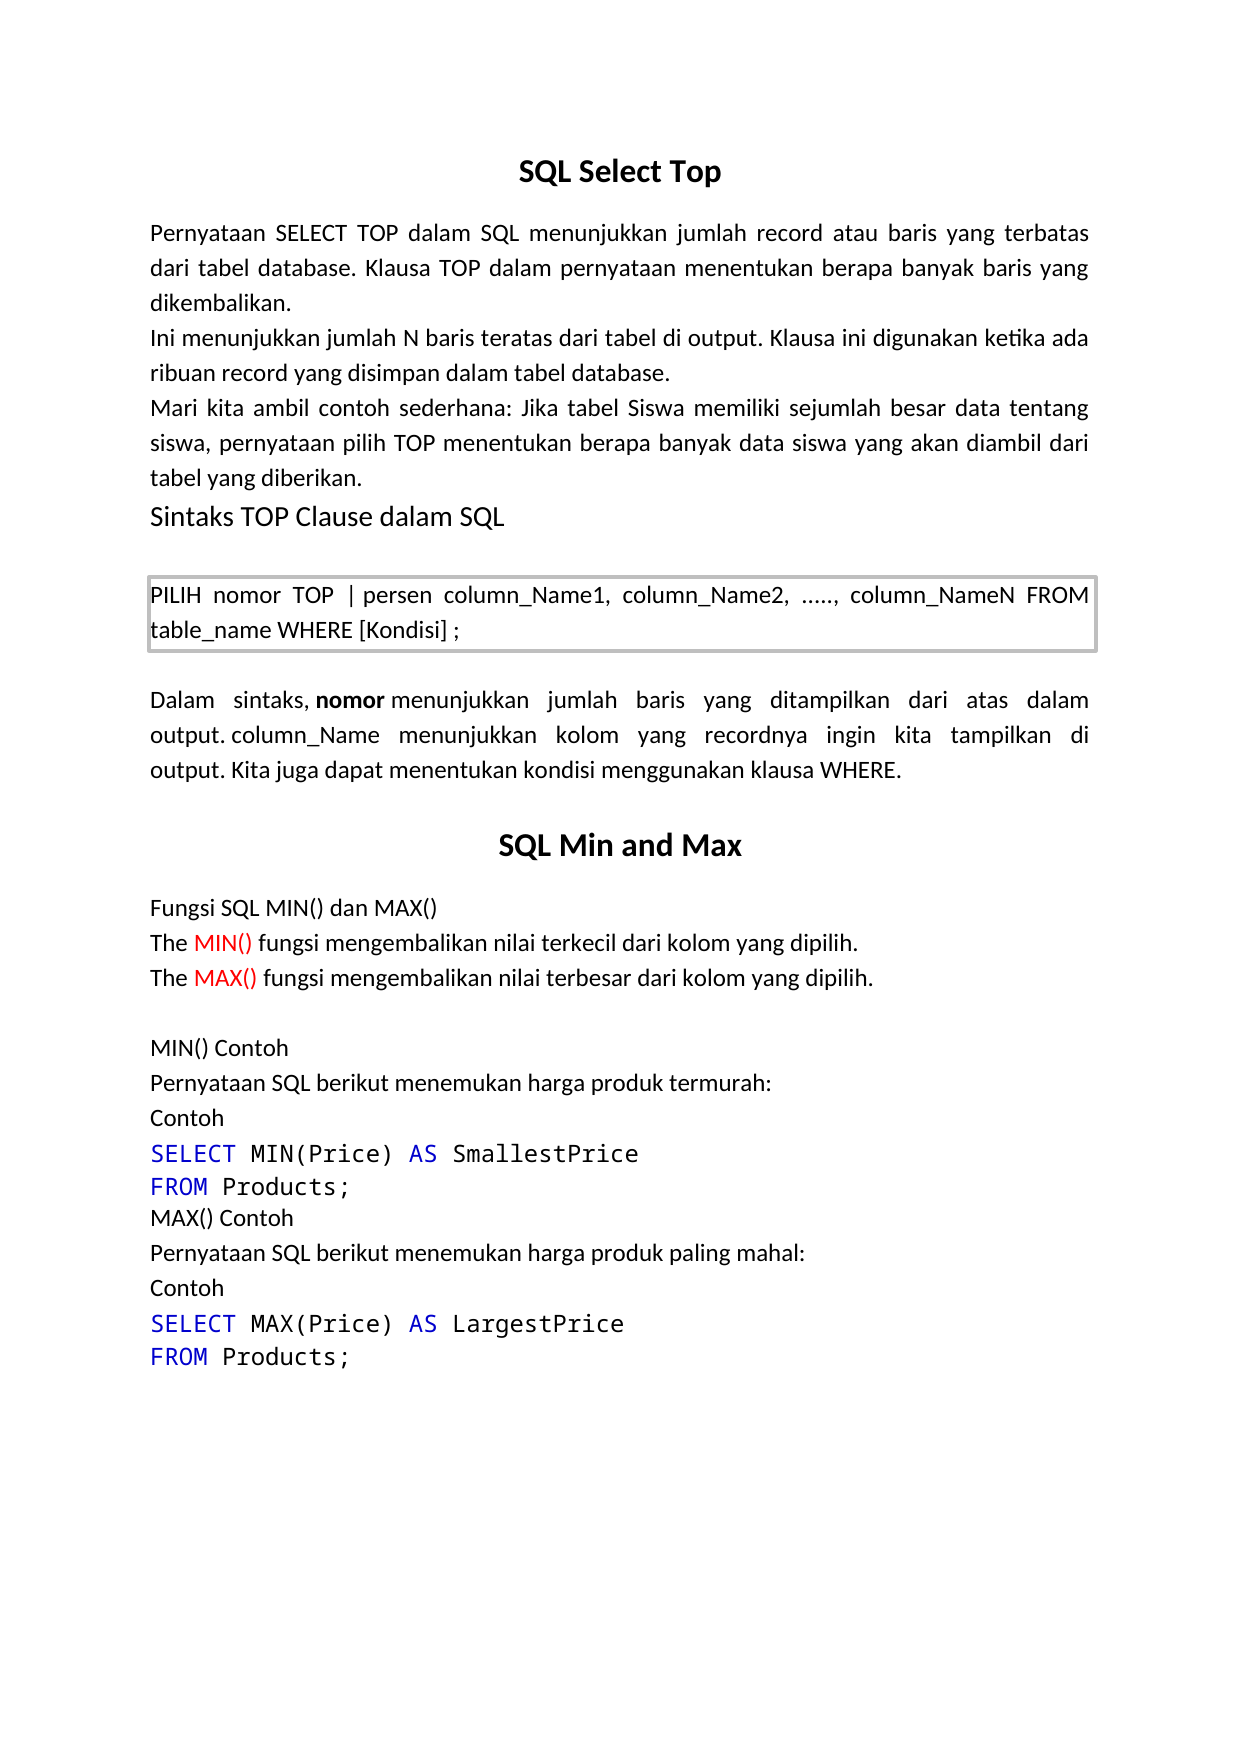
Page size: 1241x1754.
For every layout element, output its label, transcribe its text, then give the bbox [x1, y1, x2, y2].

text MIN() Contoh [150, 1032, 1090, 1063]
text Sintaks TOP Clause dalam SQL [150, 498, 1090, 533]
text PILIH nomor TOP | persen column_Name1, column_Name2, ....., column_NameN FROM table_name WHERE [Kondisi] ; [151, 579, 1090, 645]
text SELECT MAX(Price) AS LargestPrice FROM Products; [150, 1307, 1090, 1372]
text Pernyataan SQL berikut menemukan harga produk termurah: [150, 1067, 1090, 1098]
text The MIN() fungsi mengembalikan nilai terkecil dari kolom yang dipilih. [150, 927, 1090, 958]
text SELECT MIN(Price) AS SmallestPrice FROM Products; [150, 1137, 1090, 1202]
text The MAX() fungsi mengembalikan nilai terbesar dari kolom yang dipilih. [150, 962, 1090, 993]
text SQL Select Top [150, 150, 1090, 191]
text Pernyataan SQL berikut menemukan harga produk paling mahal: [150, 1237, 1090, 1268]
text Fungsi SQL MIN() dan MAX() [150, 892, 1090, 923]
text Pernyataan SELECT TOP dalam SQL menunjukkan jumlah record atau baris yang terbatas dari tabel database. Klausa TOP dalam pernyataan menentukan berapa banyak baris yang dikembalikan. [150, 218, 1090, 318]
text Dalam sintaks, nomor menunjukkan jumlah baris yang ditampilkan dari atas dalam output. column_Name menunjukkan kolom yang recordnya ingin kita tampilkan di output. Kita juga dapat menentukan kondisi menggunakan klausa WHERE. [150, 684, 1090, 785]
text MAX() Contoh [150, 1202, 1090, 1233]
text Contoh [150, 1102, 1090, 1133]
text Mari kita ambil contoh sederhana: Jika tabel Siswa memiliki sejumlah besar data tentang siswa, pernyataan pilih TOP menentukan berapa banyak data siswa yang akan diambil dari tabel yang diberikan. [150, 393, 1090, 493]
text Contoh [150, 1272, 1090, 1303]
text Ini menunjukkan jumlah N baris teratas dari tabel di output. Klausa ini digunakan ketika ada ribuan record yang disimpan dalam tabel database. [150, 323, 1090, 388]
text SQL Min and Max [150, 824, 1090, 865]
